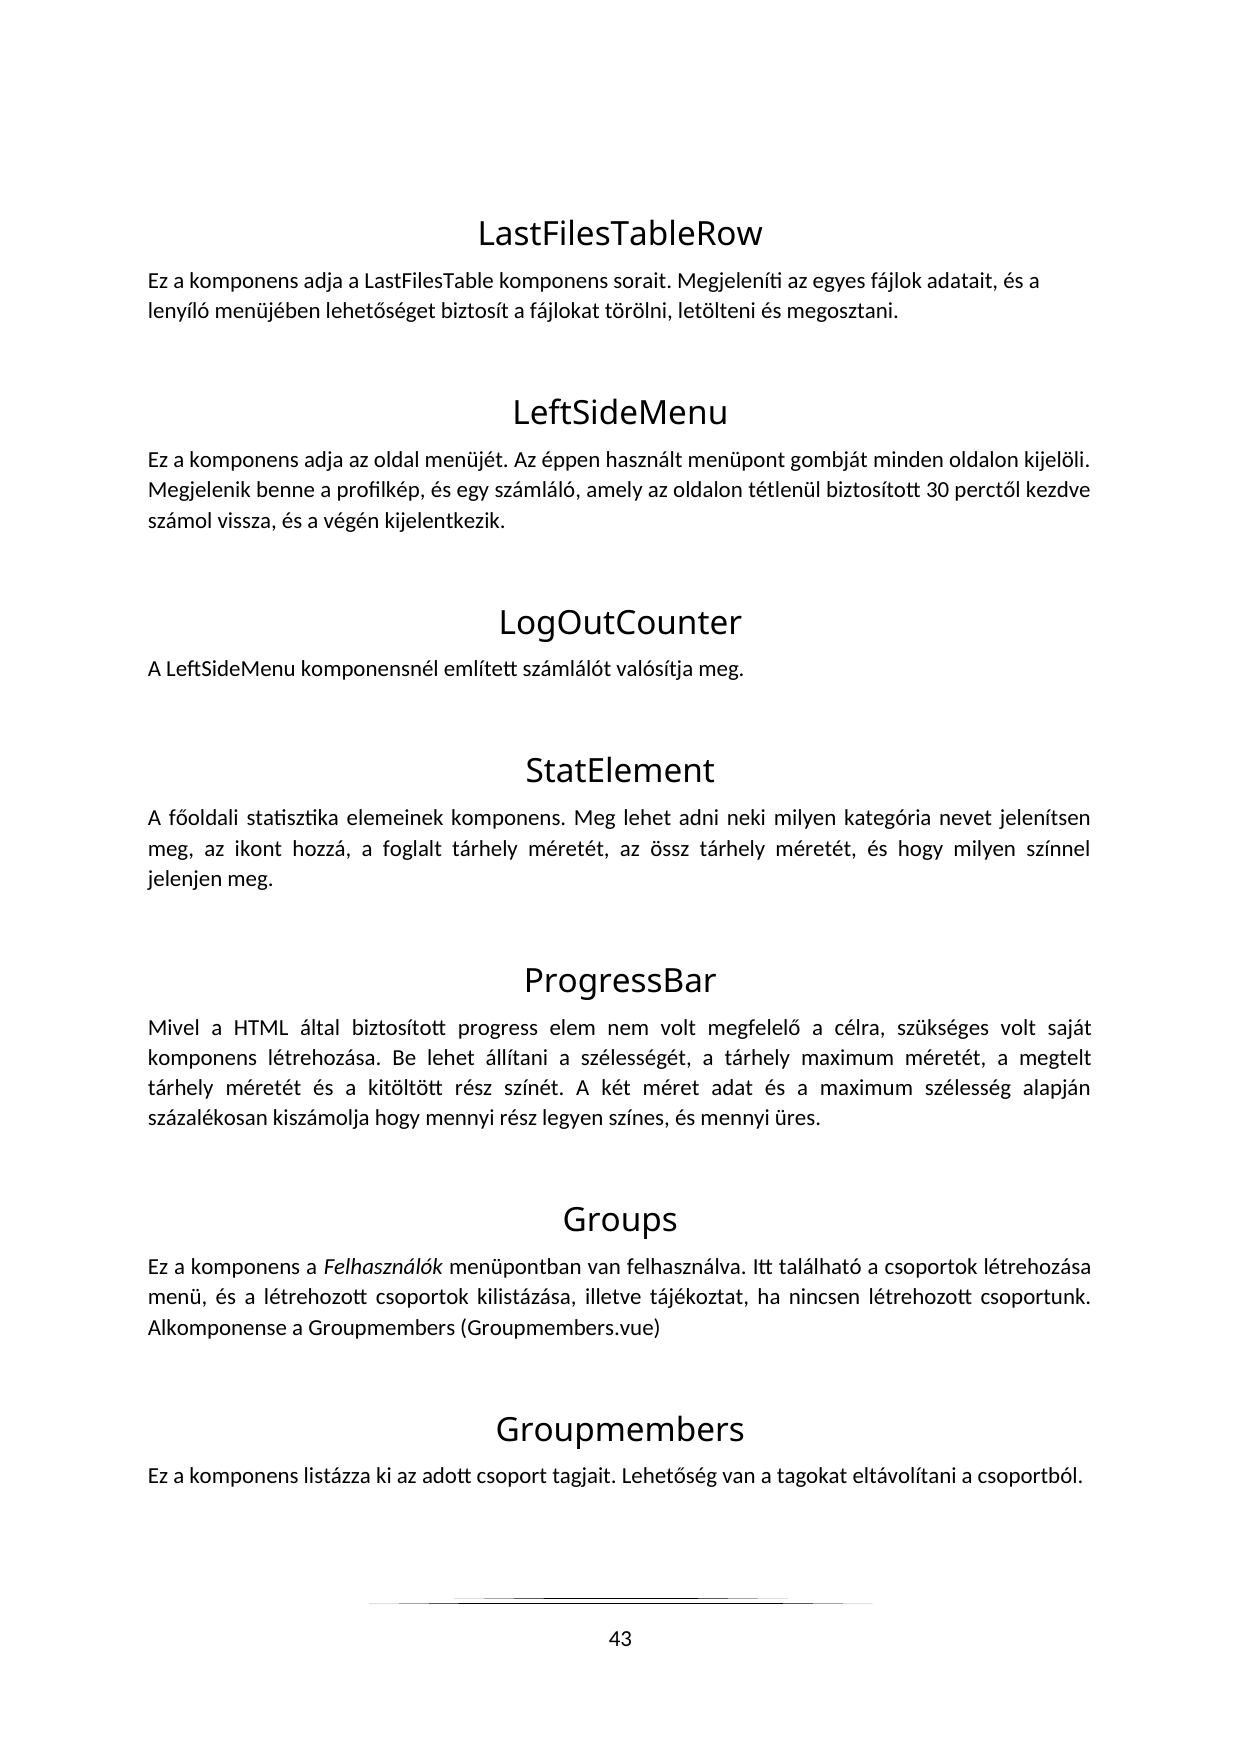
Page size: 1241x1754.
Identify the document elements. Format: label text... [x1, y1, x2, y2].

text A LeftSideMenu komponensnél említett számlálót valósítja meg. [148, 654, 1093, 683]
subtitle LogOutCounter [148, 598, 1093, 644]
subtitle StatElement [148, 747, 1093, 793]
subtitle Groupmembers [148, 1405, 1093, 1451]
subtitle ProgressBar [148, 957, 1093, 1002]
subtitle LastFilesTableRow [148, 210, 1093, 256]
text Ez a komponens listázza ki az adott csoport tagjait. Lehetőség van a tagokat eltávolítani a csoportból. [148, 1461, 1093, 1489]
text Ez a komponens adja az oldal menüjét. Az éppen használt menüpont gombját minden oldalon kijelöli. Megjelenik benne a profilkép, és egy számláló, amely az oldalon tétlenül biztosított 30 perctől kezdve számol vissza, és a végén kijelentkezik. [148, 445, 1093, 534]
subtitle LeftSideMenu [148, 389, 1093, 434]
text A főoldali statisztika elemeinek komponens. Meg lehet adni neki milyen kategória nevet jelenítsen meg, az ikont hozzá, a foglalt tárhely méretét, az össz tárhely méretét, és hogy milyen színnel jelenjen meg. [148, 803, 1093, 892]
text Mivel a HTML által biztosított progress elem nem volt megfelelő a célra, szükséges volt saját komponens létrehozása. Be lehet állítani a szélességét, a tárhely maximum méretét, a megtelt tárhely méretét és a kitöltött rész színét. A két méret adat és a maximum szélesség alapján százalékosan kiszámolja hogy mennyi rész legyen színes, és mennyi üres. [148, 1013, 1093, 1131]
subtitle Groups [148, 1196, 1093, 1241]
text Ez a komponens adja a LastFilesTable komponens sorait. Megjeleníti az egyes fájlok adatait, és a lenyíló menüjében lehetőséget biztosít a fájlokat törölni, letölteni és megosztani. [148, 266, 1093, 324]
text Ez a komponens a Felhasználók menüpontban van felhasználva. Itt található a csoportok létrehozása menü, és a létrehozott csoportok kilistázása, illetve tájékoztat, ha nincsen létrehozott csoportunk. Alkomponense a Groupmembers (Groupmembers.vue) [148, 1252, 1093, 1341]
